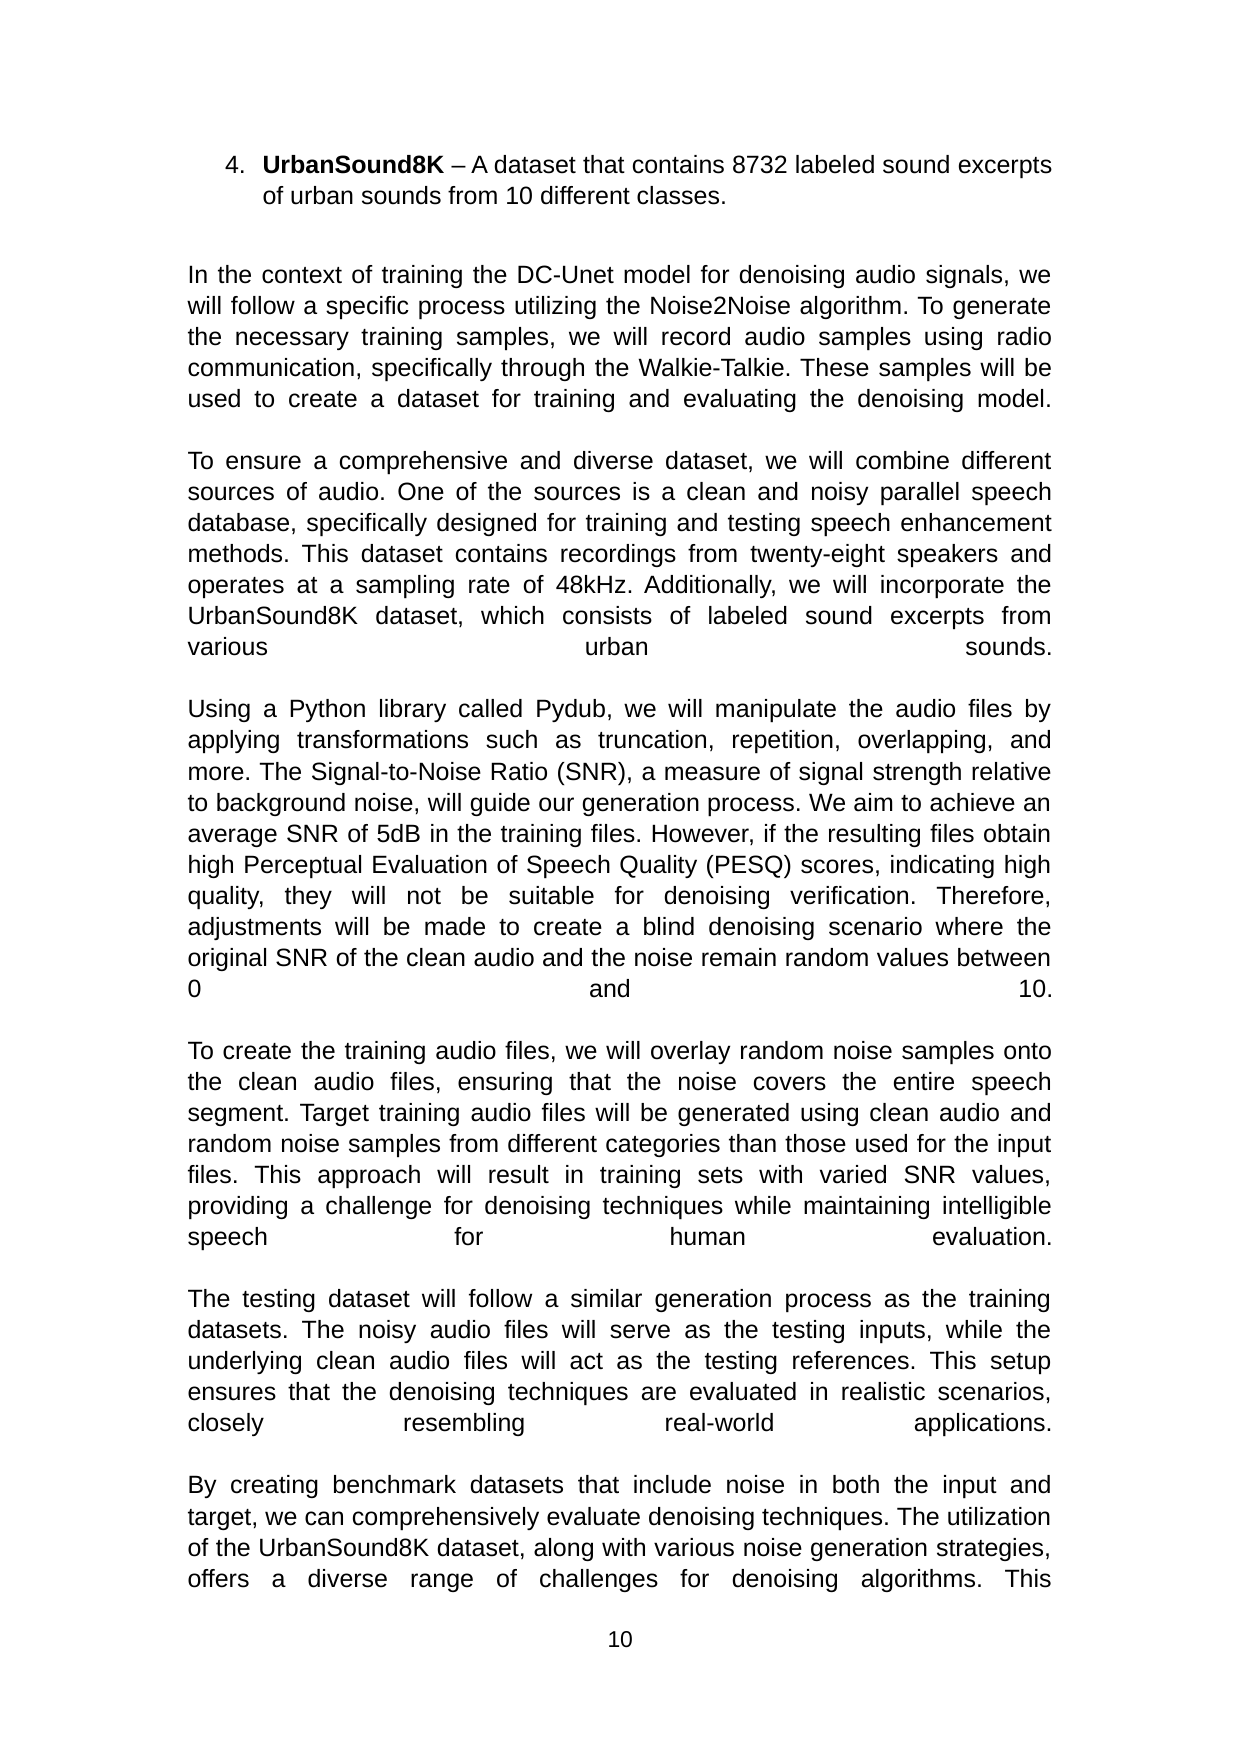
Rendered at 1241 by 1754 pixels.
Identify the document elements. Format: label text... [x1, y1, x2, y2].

list UrbanSound8K – A dataset that contains 8732 labeled sound excerpts of urban sounds from 10 different classes. [225, 150, 1053, 210]
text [187, 260, 1053, 1592]
